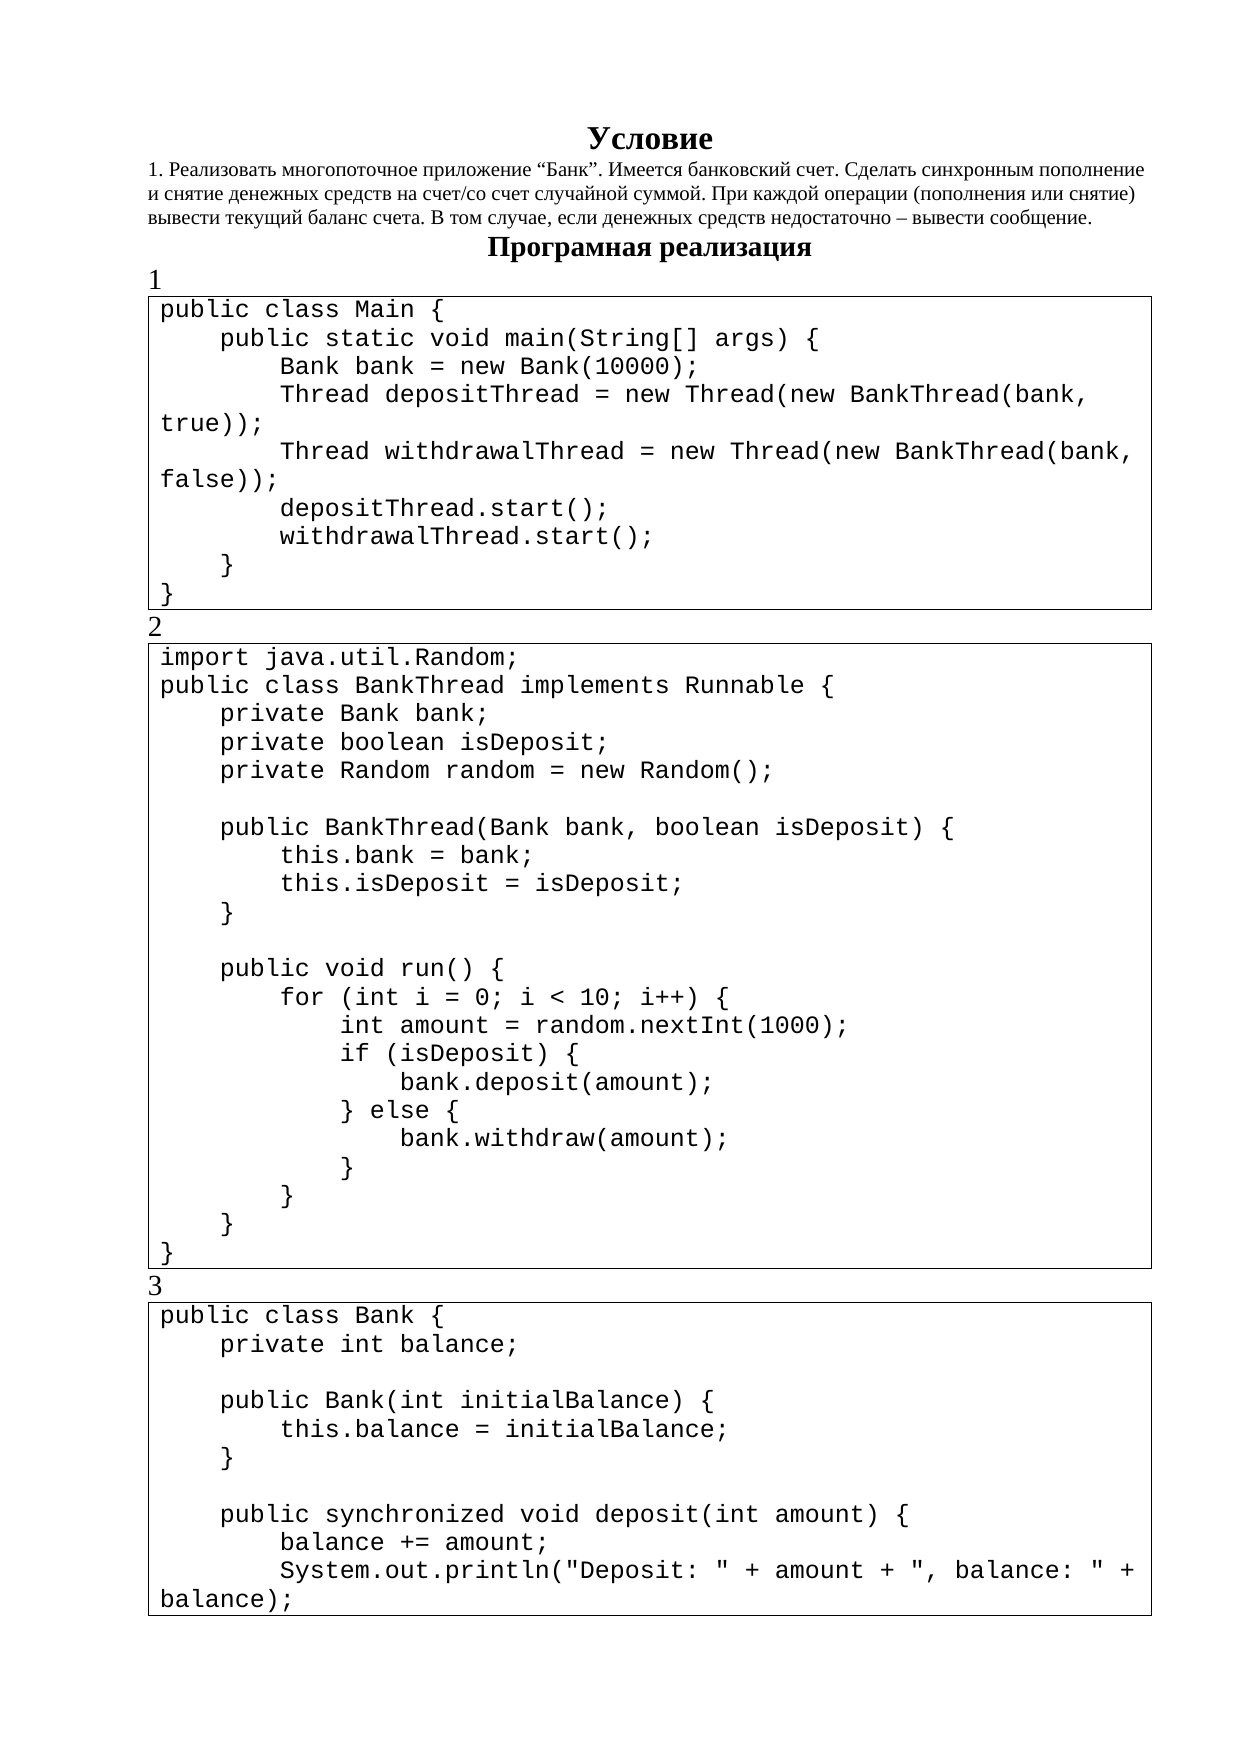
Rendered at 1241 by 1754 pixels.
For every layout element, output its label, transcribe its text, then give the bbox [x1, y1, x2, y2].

text Програмная реализация [148, 229, 1152, 262]
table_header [149, 1303, 1151, 1615]
text Условие [148, 118, 1152, 156]
text 3 [148, 1269, 1152, 1302]
table_header public class Main { public static void main(String[] args) { Bank bank = new Bank(10000); Thread depositThread = new Thread(new BankThread(bank, true)); Thread withdrawalThread = new Thread(new BankThread(bank, false)); depositThread.start(); withdrawalThread.start(); } } [149, 297, 1151, 608]
text 1 [148, 262, 1152, 296]
text 2 [148, 610, 1152, 643]
table_header import java.util.Random; public class BankThread implements Runnable { private Bank bank; private boolean isDeposit; private Random random = new Random(); public BankThread(Bank bank, boolean isDeposit) { this.bank = bank; this.isDeposit = isDeposit; } public void run() { for (int i = 0; i < 10; i++) { int amount = random.nextInt(1000); if (isDeposit) { bank.deposit(amount); } else { bank.withdraw(amount); } } } } [149, 644, 1151, 1267]
text 1. Реализовать многопоточное приложение “Банк”. Имеется банковский счет. Сделать синхронным пополнение и снятие денежных средств на счет/со счет случайной суммой. При каждой операции (пополнения или снятие) вывести текущий баланс счета. В том случае, если денежных средств недостаточно – вывести сообщение. [148, 156, 1152, 229]
